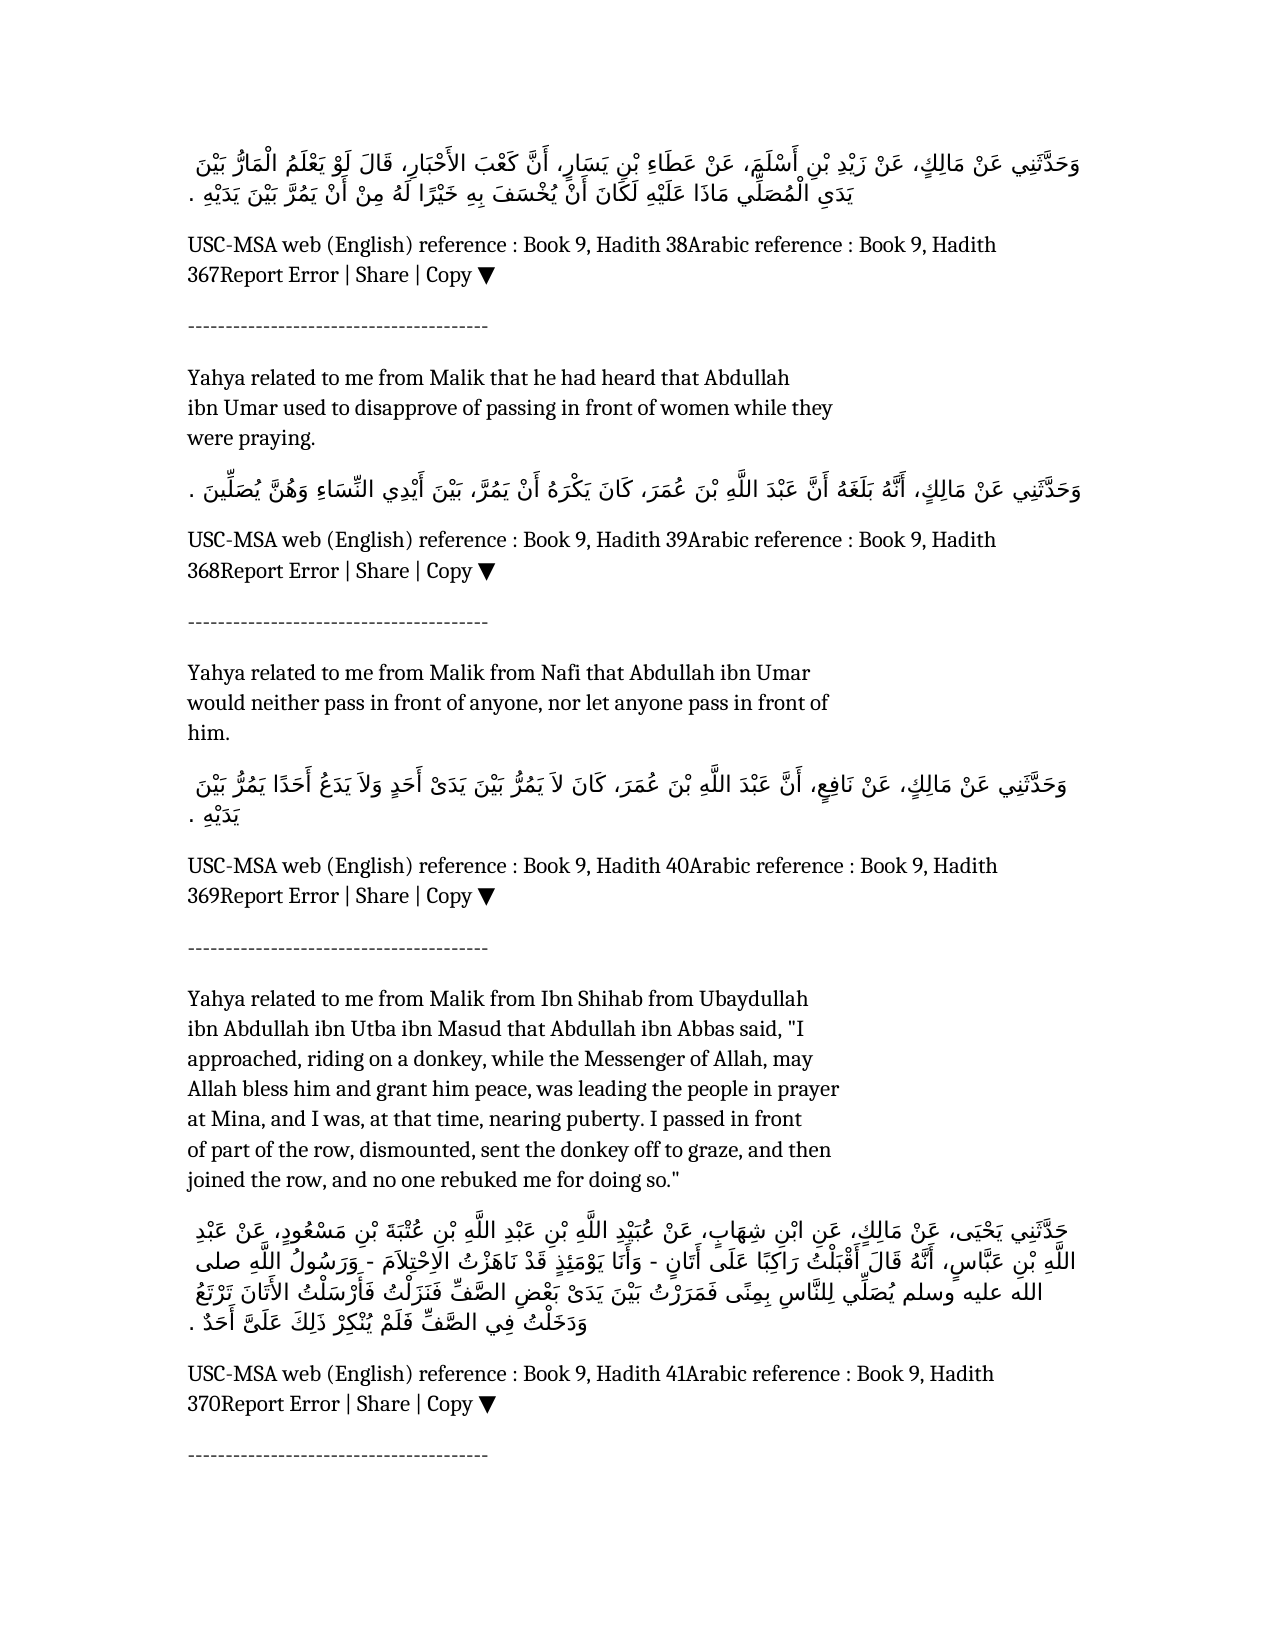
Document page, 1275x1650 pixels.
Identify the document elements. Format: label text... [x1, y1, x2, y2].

text USC-MSA web (English) reference : Book 9, Hadith 41Arabic reference : Book 9, Hadith 370Report Error | Share | Copy ▼ [187, 1361, 1087, 1418]
text Yahya related to me from Malik from Nafi that Abdullah ibn Umar would neither pass in front of anyone, nor let anyone pass in front of him. [187, 659, 1087, 746]
text USC-MSA web (English) reference : Book 9, Hadith 38Arabic reference : Book 9, Hadith 367Report Error | Share | Copy ▼ [187, 232, 1087, 289]
text وَحَدَّثَنِي عَنْ مَالِكٍ، عَنْ زَيْدِ بْنِ أَسْلَمَ، عَنْ عَطَاءِ بْنِ يَسَارٍ، أَنَّ كَعْبَ الأَحْبَارِ، قَالَ لَوْ يَعْلَمُ الْمَارُّ بَيْنَ يَدَىِ الْمُصَلِّي مَاذَا عَلَيْهِ لَكَانَ أَنْ يُخْسَفَ بِهِ خَيْرًا لَهُ مِنْ أَنْ يَمُرَّ بَيْنَ يَدَيْهِ ‏.‏ [187, 150, 1087, 207]
text Yahya related to me from Malik that he had heard that Abdullah ibn Umar used to disapprove of passing in front of women while they were praying. [187, 364, 1087, 451]
text USC-MSA web (English) reference : Book 9, Hadith 39Arabic reference : Book 9, Hadith 368Report Error | Share | Copy ▼ [187, 527, 1087, 584]
text وَحَدَّثَنِي عَنْ مَالِكٍ، أَنَّهُ بَلَغَهُ أَنَّ عَبْدَ اللَّهِ بْنَ عُمَرَ، كَانَ يَكْرَهُ أَنْ يَمُرَّ، بَيْنَ أَيْدِي النِّسَاءِ وَهُنَّ يُصَلِّينَ ‏.‏ [187, 476, 1087, 502]
text ---------------------------------------- [187, 313, 1087, 340]
text USC-MSA web (English) reference : Book 9, Hadith 40Arabic reference : Book 9, Hadith 369Report Error | Share | Copy ▼ [187, 853, 1087, 910]
text وَحَدَّثَنِي عَنْ مَالِكٍ، عَنْ نَافِعٍ، أَنَّ عَبْدَ اللَّهِ بْنَ عُمَرَ، كَانَ لاَ يَمُرُّ بَيْنَ يَدَىْ أَحَدٍ وَلاَ يَدَعُ أَحَدًا يَمُرُّ بَيْنَ يَدَيْهِ ‏.‏ [187, 771, 1087, 828]
text حَدَّثَنِي يَحْيَى، عَنْ مَالِكٍ، عَنِ ابْنِ شِهَابٍ، عَنْ عُبَيْدِ اللَّهِ بْنِ عَبْدِ اللَّهِ بْنِ عُتْبَةَ بْنِ مَسْعُودٍ، عَنْ عَبْدِ اللَّهِ بْنِ عَبَّاسٍ، أَنَّهُ قَالَ أَقْبَلْتُ رَاكِبًا عَلَى أَتَانٍ - وَأَنَا يَوْمَئِذٍ قَدْ نَاهَزْتُ الاِحْتِلاَمَ - وَرَسُولُ اللَّهِ صلى الله عليه وسلم يُصَلِّي لِلنَّاسِ بِمِنًى فَمَرَرْتُ بَيْنَ يَدَىْ بَعْضِ الصَّفِّ فَنَزَلْتُ فَأَرْسَلْتُ الأَتَانَ تَرْتَعُ وَدَخَلْتُ فِي الصَّفِّ فَلَمْ يُنْكِرْ ذَلِكَ عَلَىَّ أَحَدٌ ‏.‏ [187, 1218, 1087, 1336]
text ---------------------------------------- [187, 608, 1087, 635]
text ---------------------------------------- [187, 934, 1087, 961]
text Yahya related to me from Malik from Ibn Shihab from Ubaydullah ibn Abdullah ibn Utba ibn Masud that Abdullah ibn Abbas said, "I approached, riding on a donkey, while the Messenger of Allah, may Allah bless him and grant him peace, was leading the people in prayer at Mina, and I was, at that time, nearing puberty. I passed in front of part of the row, dismounted, sent the donkey off to graze, and then joined the row, and no one rebuked me for doing so." [187, 985, 1087, 1193]
text ---------------------------------------- [187, 1442, 1087, 1469]
